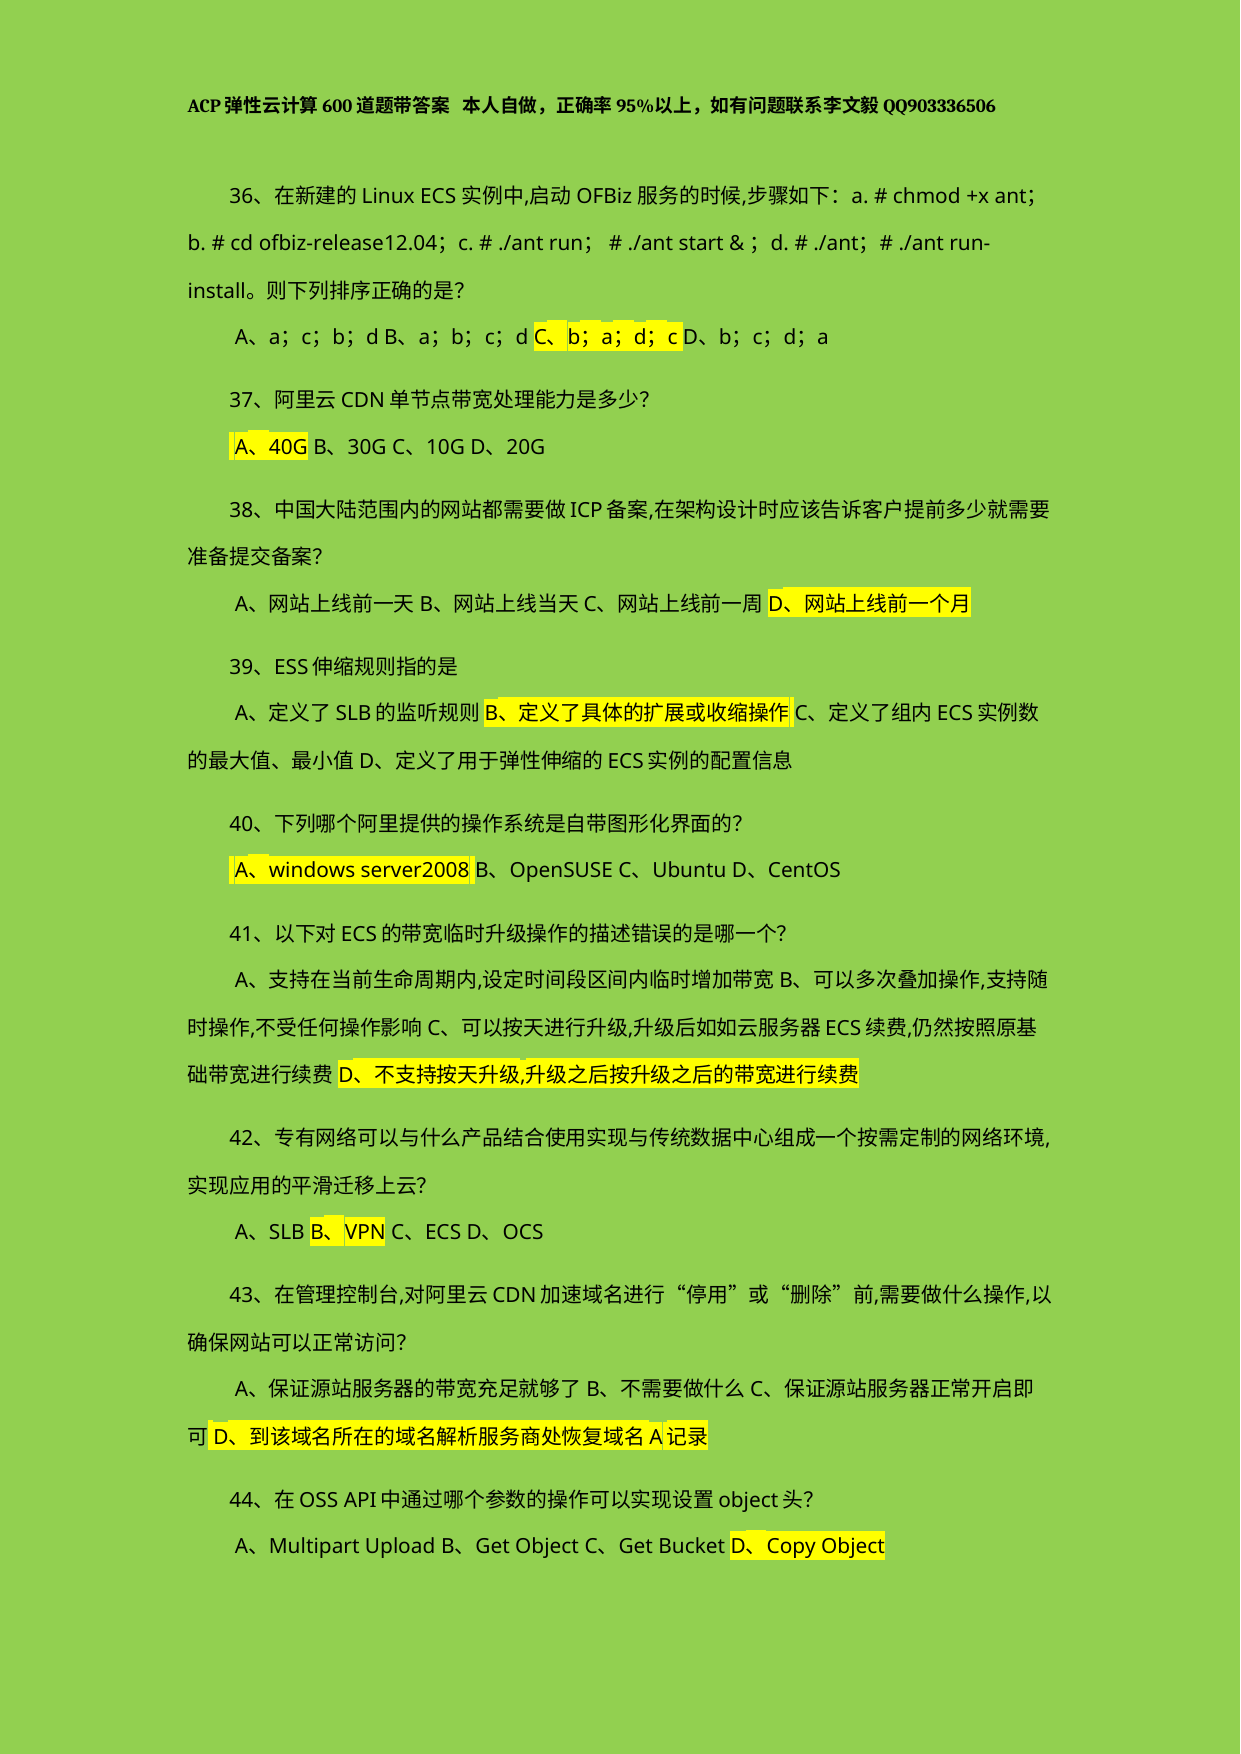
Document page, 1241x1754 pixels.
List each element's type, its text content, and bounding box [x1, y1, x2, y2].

text A、网站上线前一天 B、网站上线当天 C、网站上线前一周 D、网站上线前一个月 [187, 580, 1053, 624]
subtitle 38、中国大陆范围内的网站都需要做ICP备案,在架构设计时应该告诉客户提前多少就需要准备提交备案？ [187, 486, 1053, 578]
subtitle 36、在新建的Linux ECS 实例中,启动 OFBiz 服务的时候,步骤如下：a. # chmod +x ant；b. # cd ofbiz-release12.04；c. # ./ant run； # ./ant start & ；d. # ./ant；# ./ant run-install。则下列排序正确的是？ [187, 172, 1053, 311]
text A、windows server2008 B、OpenSUSE C、Ubuntu D、CentOS [187, 847, 1053, 891]
text A、a；c；b；d B、a；b；c；d C、b；a；d；c D、b；c；d；a [187, 313, 1053, 357]
subtitle 43、在管理控制台,对阿里云CDN加速域名进行“停用”或“删除”前,需要做什么操作,以确保网站可以正常访问？ [187, 1272, 1053, 1363]
text A、Multipart Upload B、Get Object C、Get Bucket D、Copy Object [187, 1523, 1053, 1567]
subtitle 39、ESS伸缩规则指的是 [187, 643, 1053, 687]
subtitle 37、阿里云CDN单节点带宽处理能力是多少？ [187, 377, 1053, 421]
subtitle 41、以下对ECS的带宽临时升级操作的描述错误的是哪一个？ [187, 910, 1053, 954]
text A、SLB B、VPN C、ECS D、OCS [187, 1208, 1053, 1252]
text A、40G B、30G C、10G D、20G [187, 423, 1053, 467]
subtitle 40、下列哪个阿里提供的操作系统是自带图形化界面的？ [187, 800, 1053, 844]
text A、保证源站服务器的带宽充足就够了 B、不需要做什么 C、保证源站服务器正常开启即可 D、到该域名所在的域名解析服务商处恢复域名A记录 [187, 1366, 1053, 1457]
subtitle 42、专有网络可以与什么产品结合使用实现与传统数据中心组成一个按需定制的网络环境,实现应用的平滑迁移上云？ [187, 1114, 1053, 1206]
text A、定义了SLB的监听规则 B、定义了具体的扩展或收缩操作 C、定义了组内ECS实例数的最大值、最小值 D、定义了用于弹性伸缩的ECS实例的配置信息 [187, 690, 1053, 781]
text A、支持在当前生命周期内,设定时间段区间内临时增加带宽 B、可以多次叠加操作,支持随时操作,不受任何操作影响 C、可以按天进行升级,升级后如如云服务器ECS续费,仍然按照原基础带宽进行续费 D、不支持按天升级,升级之后按升级之后的带宽进行续费 [187, 956, 1053, 1095]
subtitle 44、在OSS API中通过哪个参数的操作可以实现设置object头？ [187, 1476, 1053, 1520]
